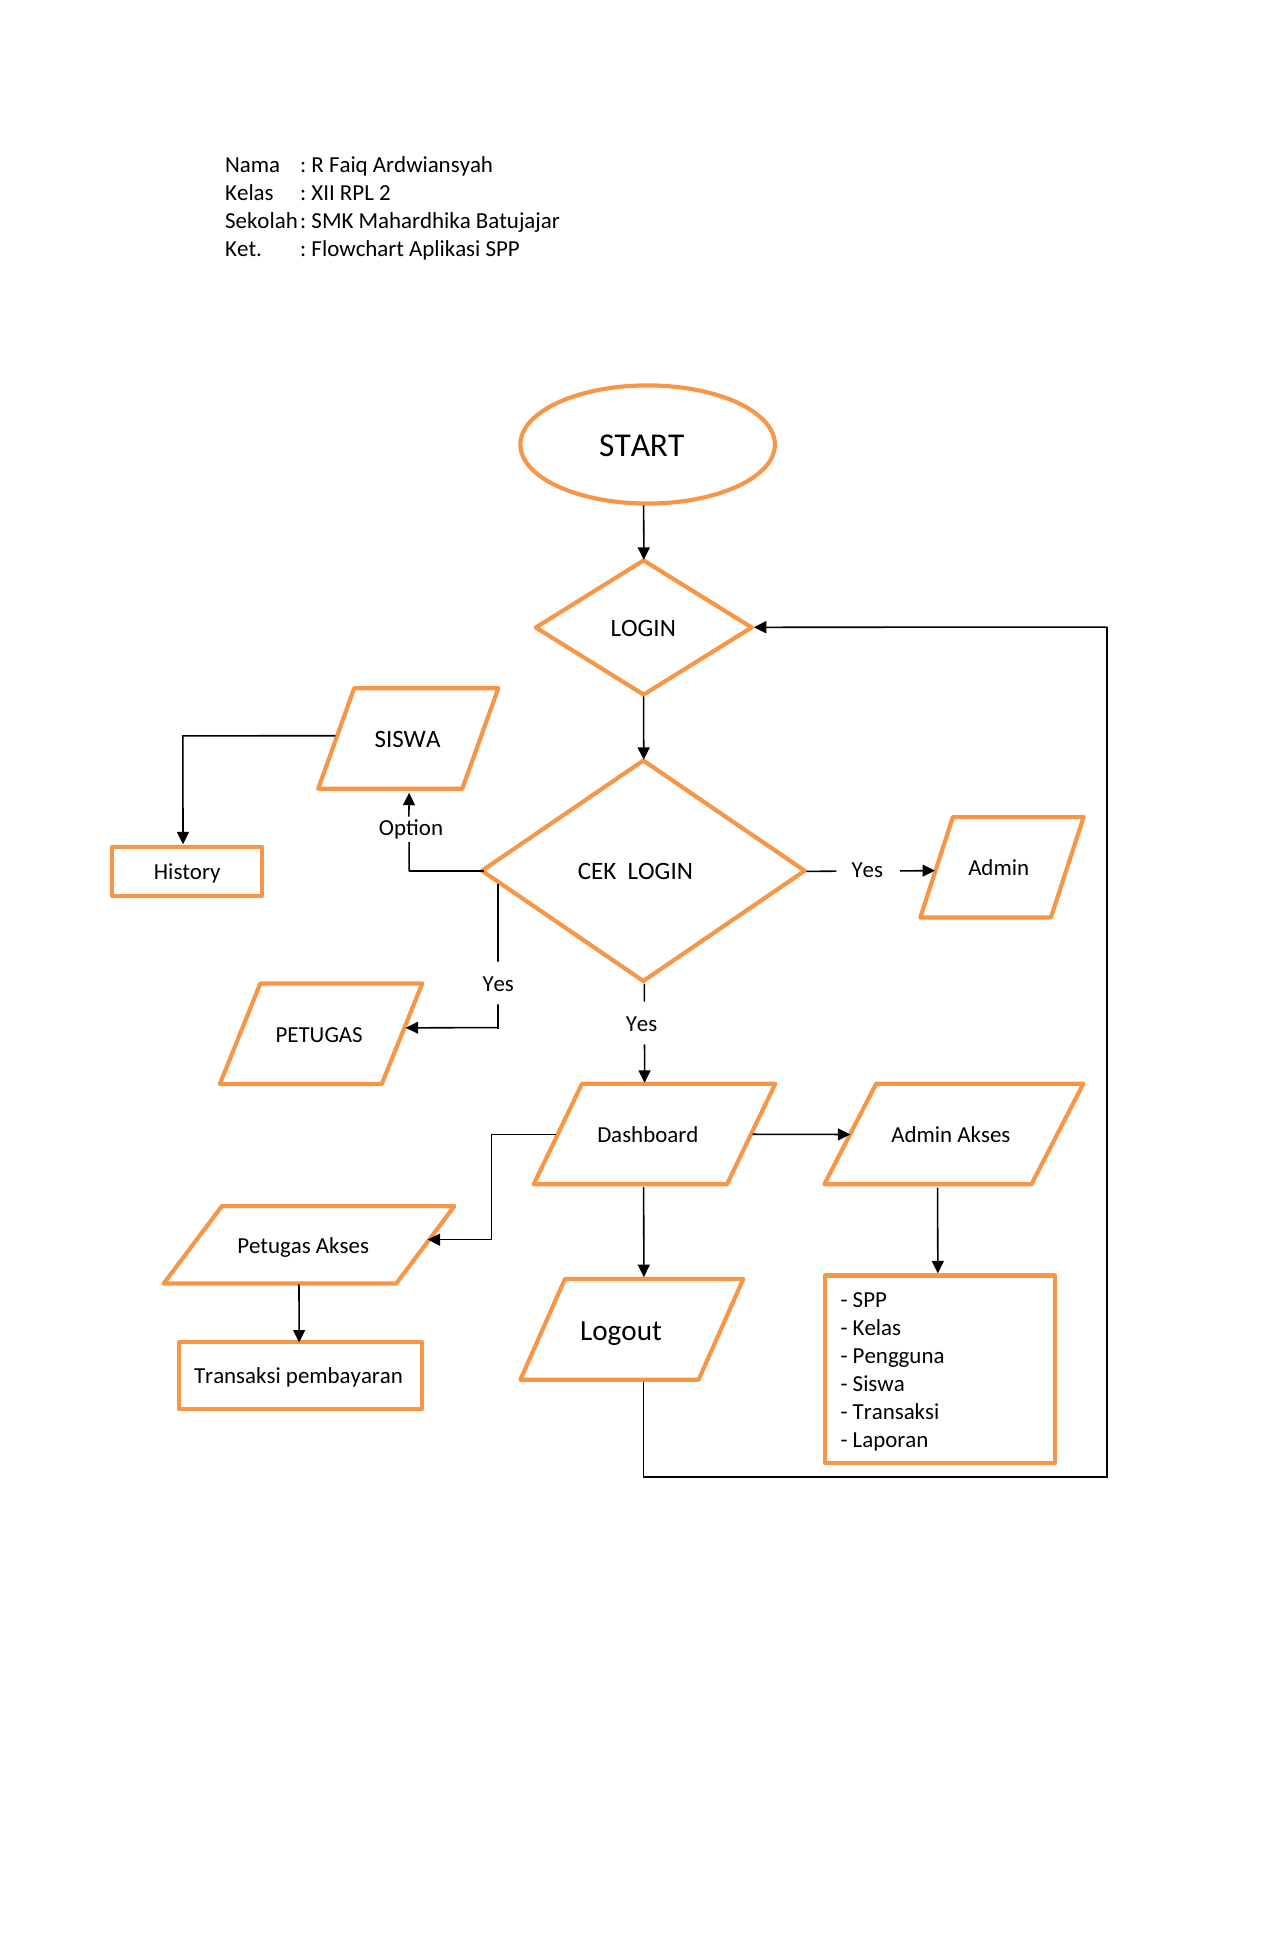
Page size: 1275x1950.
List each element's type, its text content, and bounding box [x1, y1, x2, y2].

text Sekolah : SMK Mahardhika Batujajar [165, 206, 1125, 234]
text Ket. : Flowchart Aplikasi SPP [165, 234, 1125, 262]
text Nama : R Faiq Ardwiansyah [165, 150, 1125, 178]
text Kelas : XII RPL 2 [165, 178, 1125, 206]
